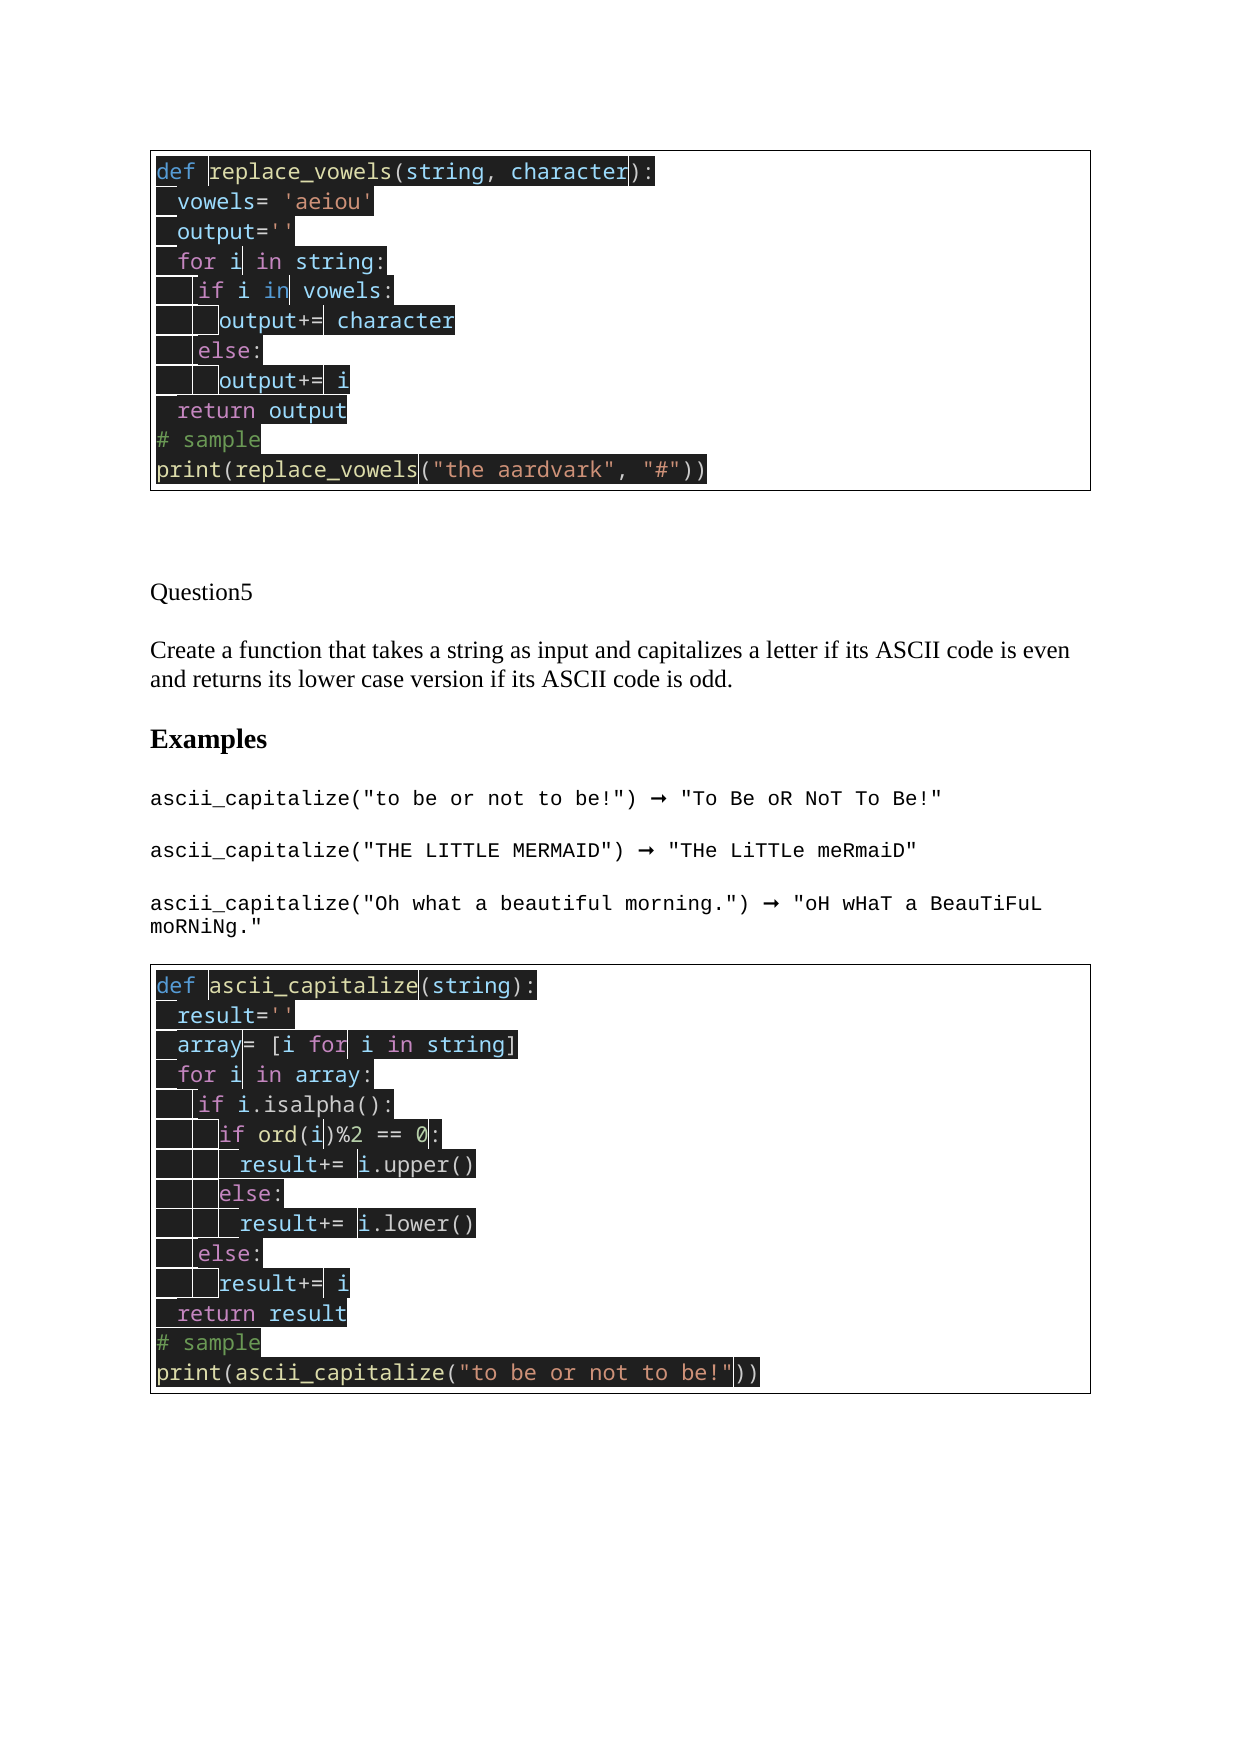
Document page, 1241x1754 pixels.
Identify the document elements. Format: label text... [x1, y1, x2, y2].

text ascii_capitalize("to be or not to be!") ➞ "To Be oR NoT To Be!" [150, 783, 1090, 812]
subtitle Examples [150, 722, 1090, 754]
table_header def ascii_capitalize(string): result='' array= [i for i in string] for i in array: if i.isalpha(): if ord(i)%2 == 0: result+= i.upper() else: result+= i.lower() else: result+= i return result # sample print(ascii_capitalize("to be or not to be!")) [151, 965, 1090, 1393]
table_header def replace_vowels(string, character): vowels= 'aeiou' output='' for i in string: if i in vowels: output+= character else: output+= i return output # sample print(replace_vowels("the aardvark", "#")) [151, 151, 1090, 490]
text ascii_capitalize("Oh what a beautiful morning.") ➞ "oH wHaT a BeauTiFuL moRNiNg." [150, 888, 1090, 940]
text ascii_capitalize("THE LITTLE MERMAID") ➞ "THe LiTTLe meRmaiD" [150, 836, 1090, 864]
text Create a function that takes a string as input and capitalizes a letter if its ASCII code is even and returns its lower case version if its ASCII code is odd. [150, 635, 1090, 693]
text Question5 [150, 577, 1090, 606]
